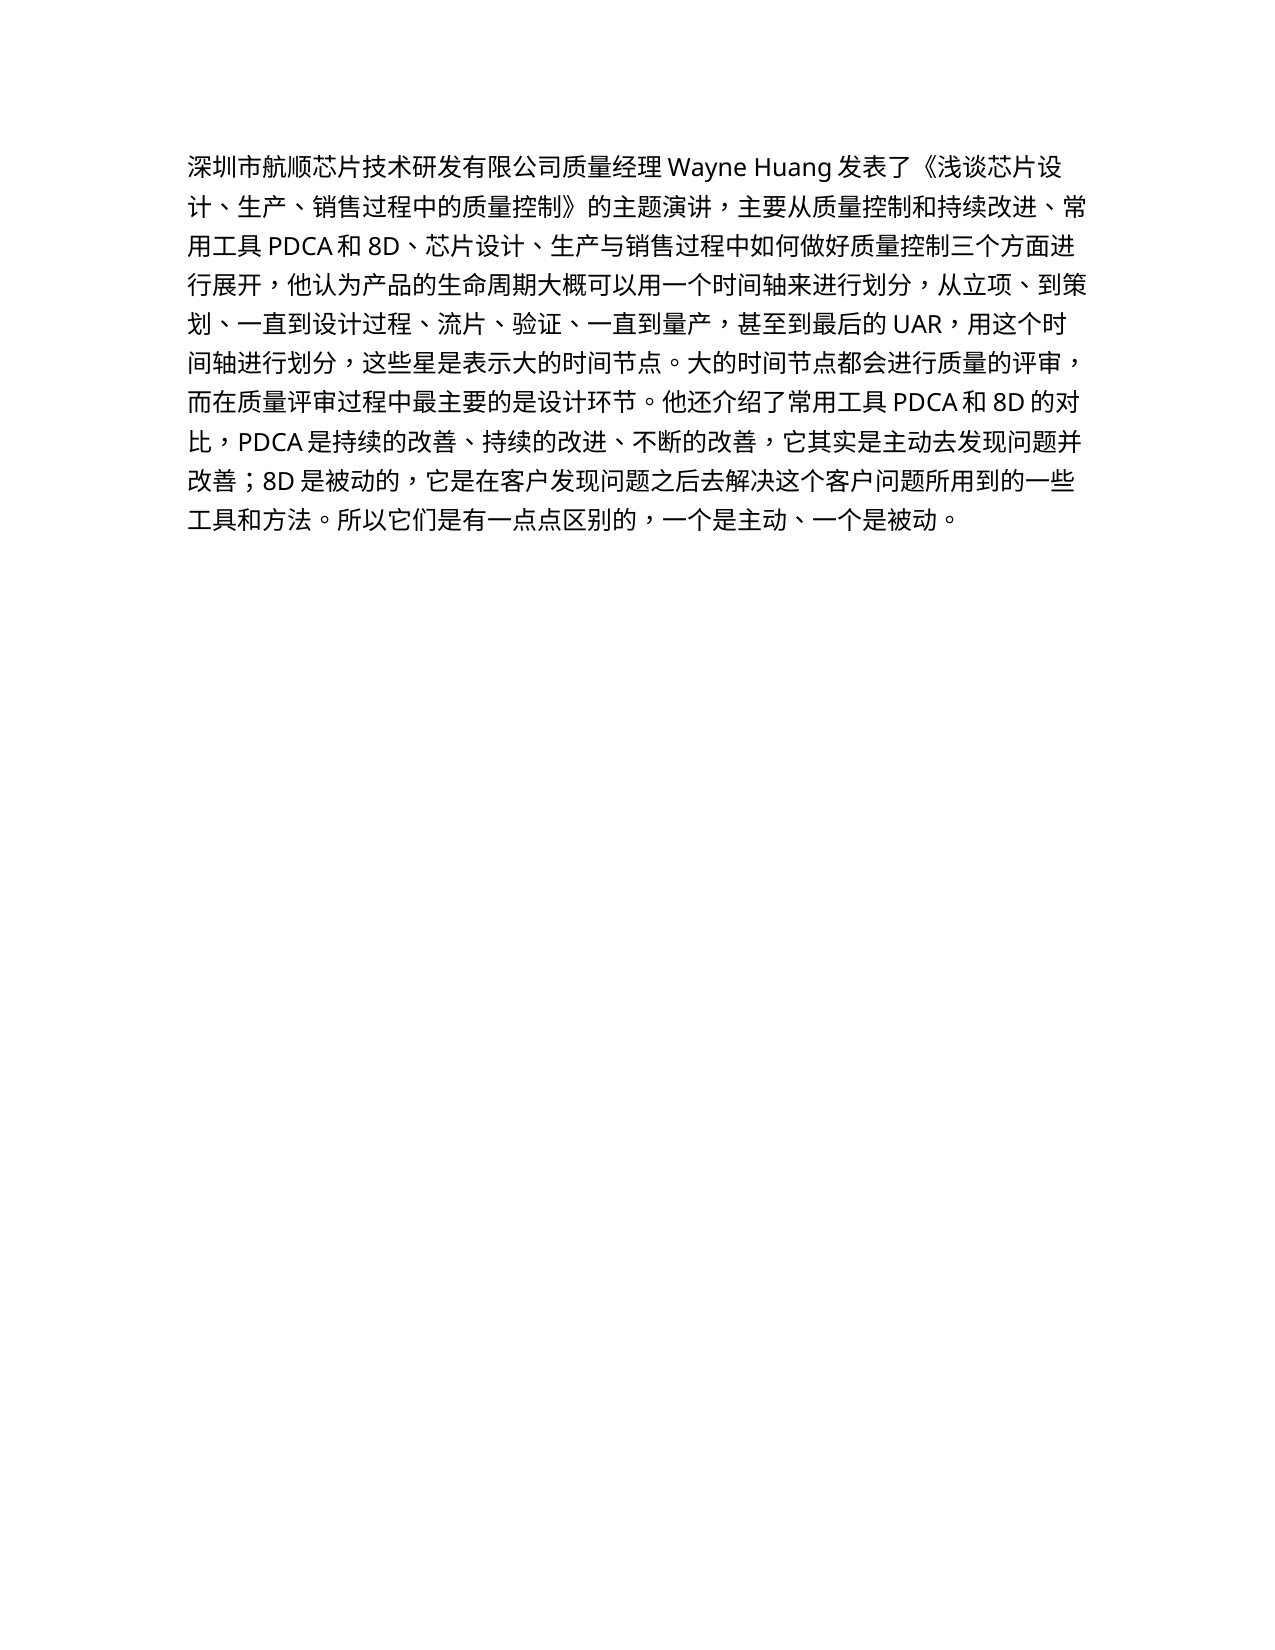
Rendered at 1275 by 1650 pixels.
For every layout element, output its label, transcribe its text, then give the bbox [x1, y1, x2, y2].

text 深圳市航顺芯片技术研发有限公司质量经理Wayne Huang发表了《浅谈芯片设计、生产、销售过程中的质量控制》的主题演讲，主要从质量控制和持续改进、常用工具PDCA和8D、芯片设计、生产与销售过程中如何做好质量控制三个方面进行展开，他认为产品的生命周期大概可以用一个时间轴来进行划分，从立项、到策划、一直到设计过程、流片、验证、一直到量产，甚至到最后的UAR，用这个时间轴进行划分，这些星是表示大的时间节点。大的时间节点都会进行质量的评审，而在质量评审过程中最主要的是设计环节。他还介绍了常用工具PDCA和8D的对比，PDCA是持续的改善、持续的改进、不断的改善，它其实是主动去发现问题并改善；8D是被动的，它是在客户发现问题之后去解决这个客户问题所用到的一些工具和方法。所以它们是有一点点区别的，一个是主动、一个是被动。 [187, 150, 1087, 654]
